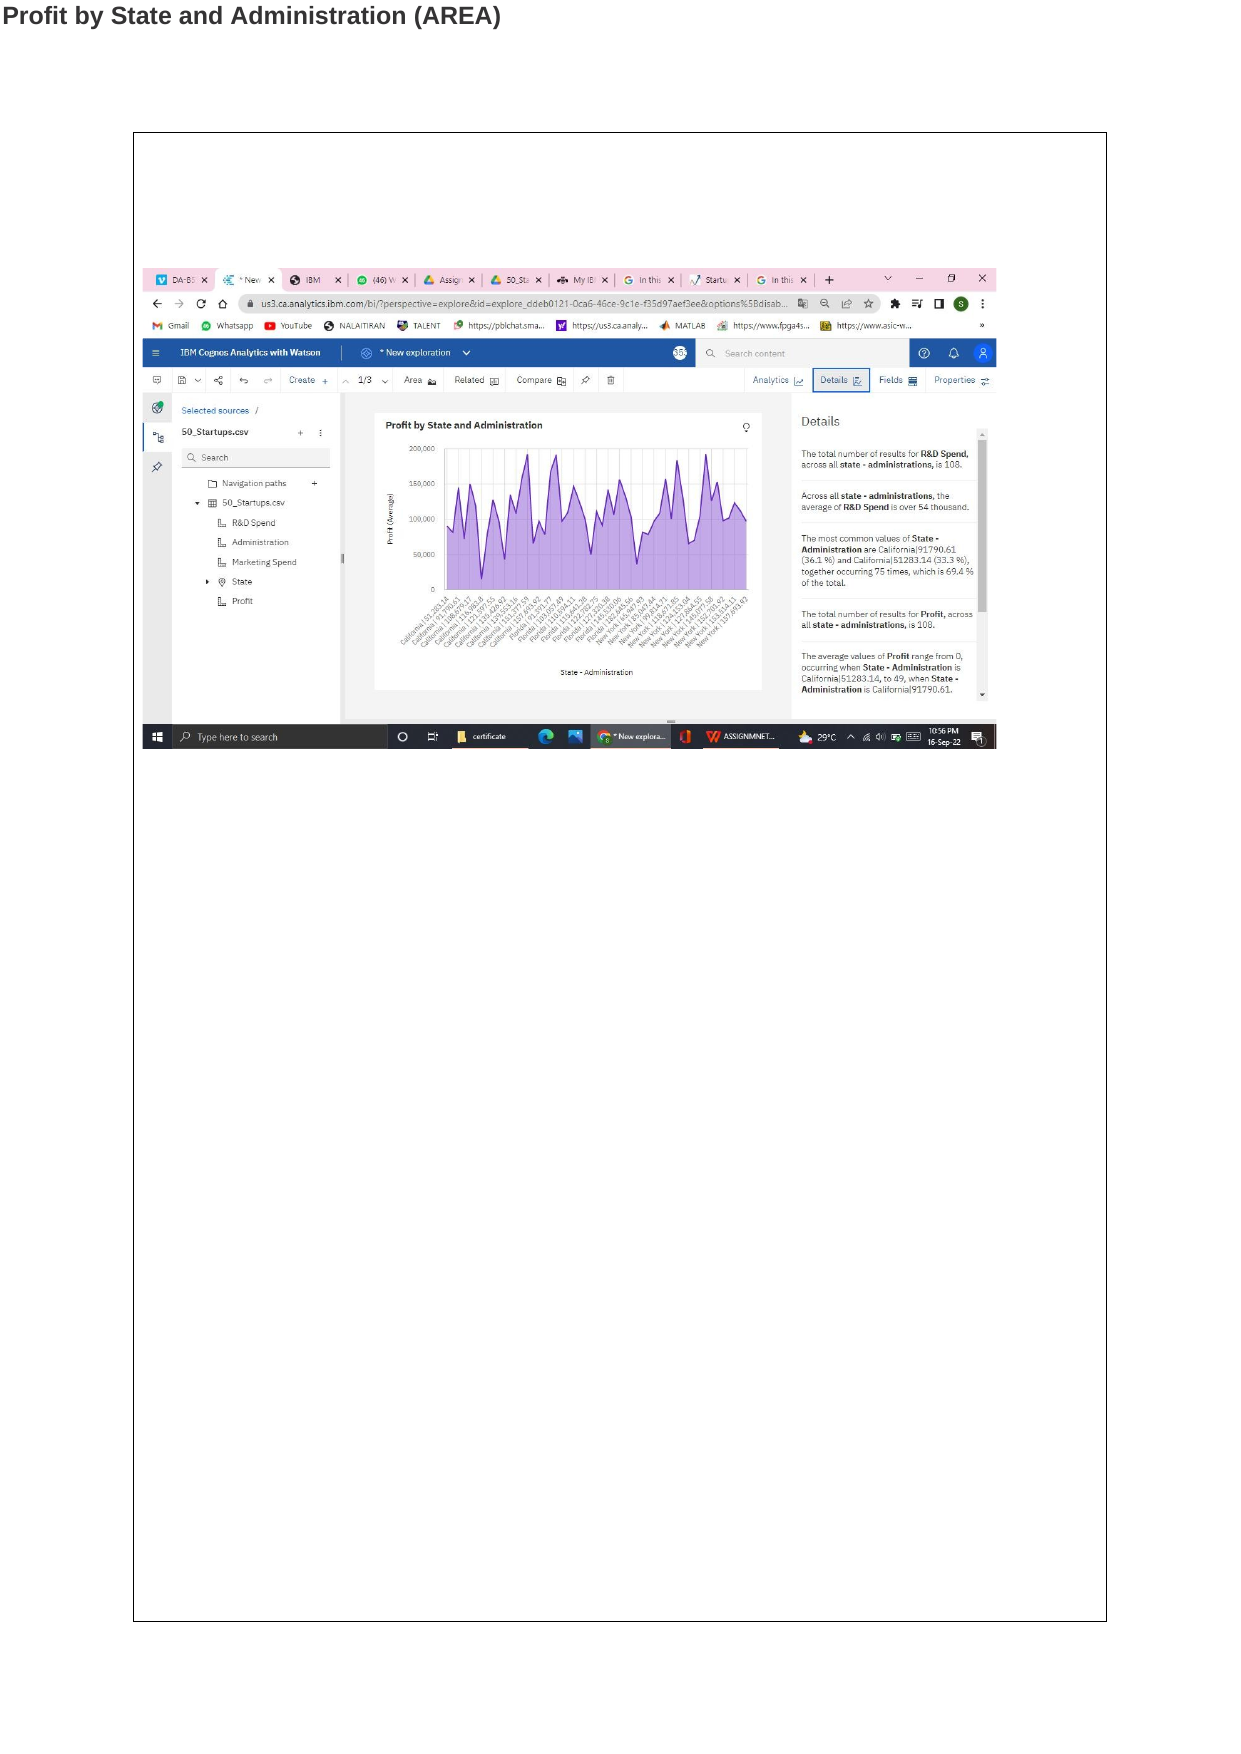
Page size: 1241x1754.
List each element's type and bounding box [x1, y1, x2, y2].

picture [142, 268, 997, 749]
